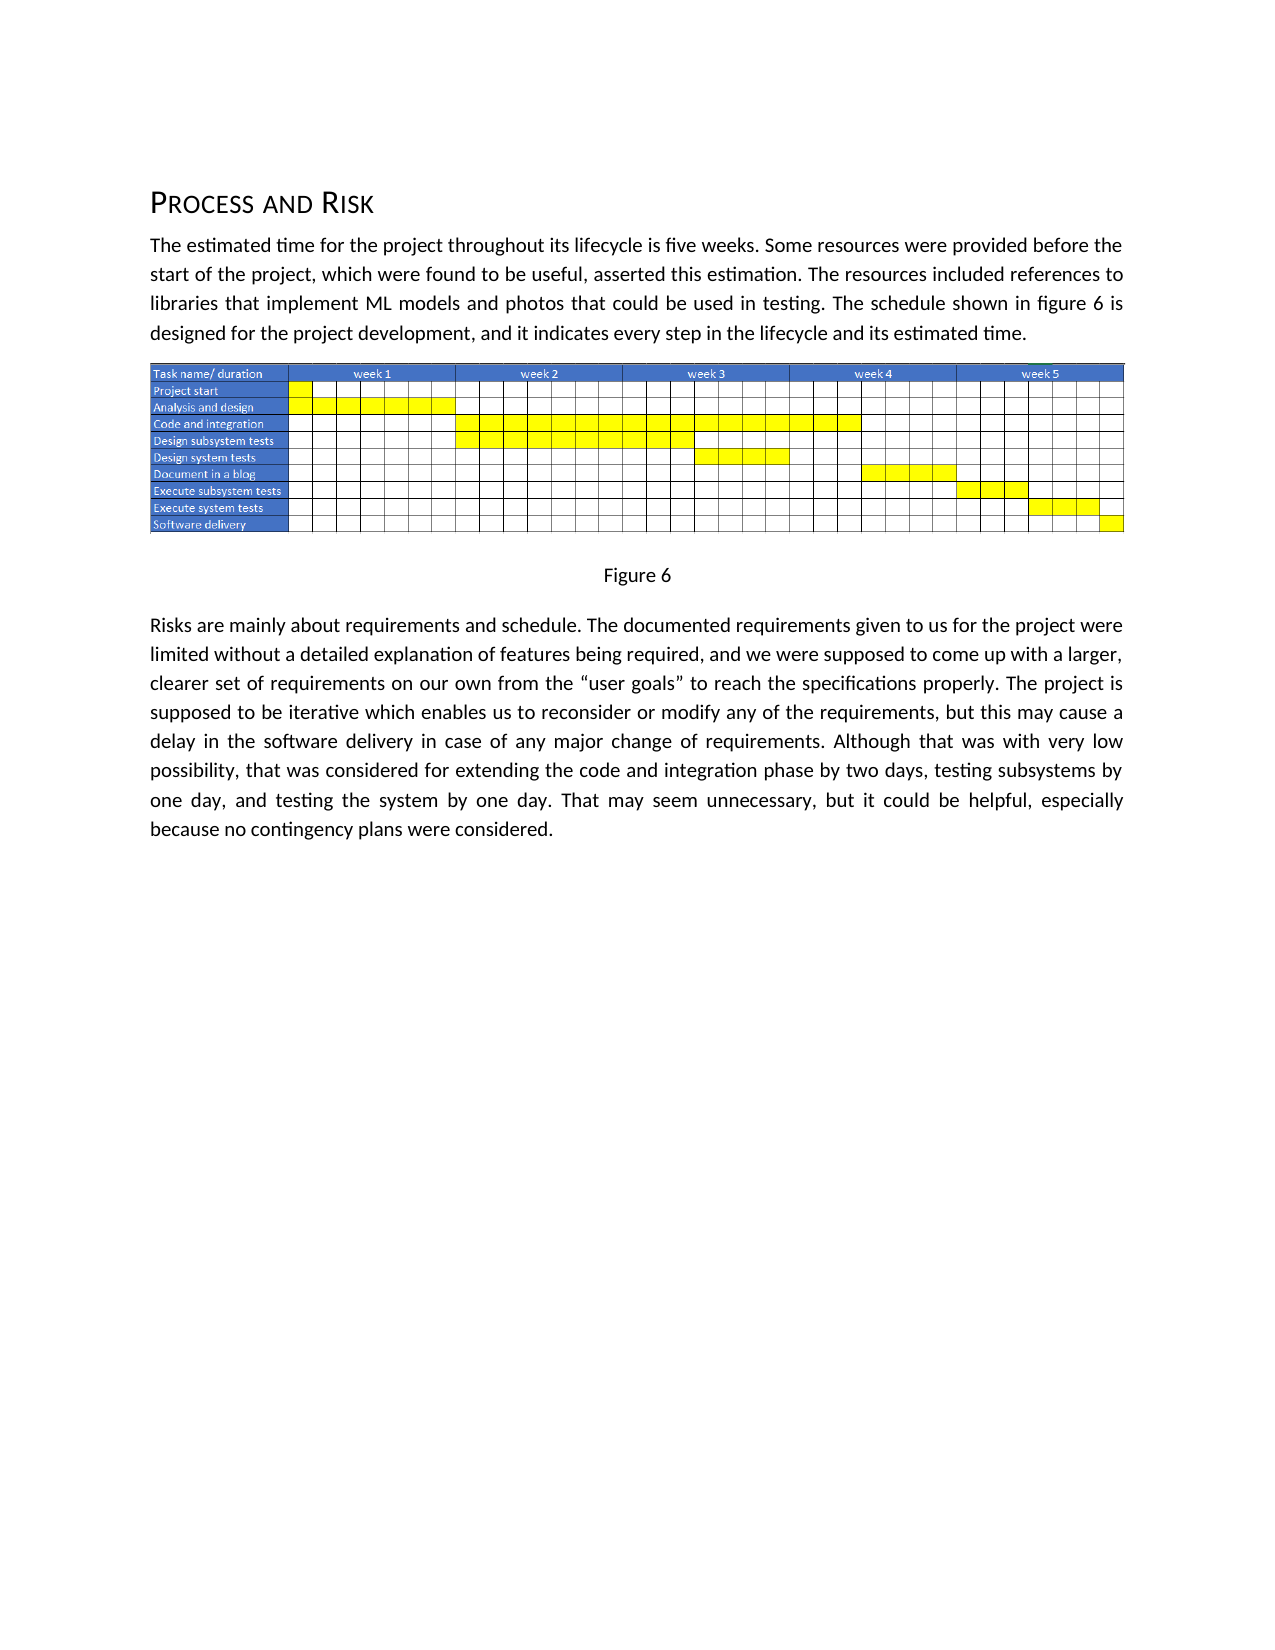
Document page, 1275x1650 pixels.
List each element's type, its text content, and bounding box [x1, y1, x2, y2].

text The estimated time for the project throughout its lifecycle is five weeks. Some resources were provided before the start of the project, which were found to be useful, asserted this estimation. The resources included references to libraries that implement ML models and photos that could be used in testing. The schedule shown in figure 6 is designed for the project development, and it indicates every step in the lifecycle and its estimated time. [150, 232, 1125, 345]
subtitle Process and Risk [150, 181, 1125, 222]
text Figure 6 [150, 534, 1125, 587]
text Risks are mainly about requirements and schedule. The documented requirements given to us for the project were limited without a detailed explanation of features being required, and we were supposed to come up with a larger, clearer set of requirements on our own from the “user goals” to reach the specifications properly. The project is supposed to be iterative which enables us to reconsider or modify any of the requirements, but this may cause a delay in the software delivery in case of any major change of requirements. Although that was with very low possibility, that was considered for extending the code and integration phase by two days, testing subsystems by one day, and testing the system by one day. That may seem unnecessary, but it could be helpful, especially because no contingency plans were considered. [150, 612, 1125, 841]
picture [150, 363, 1125, 534]
